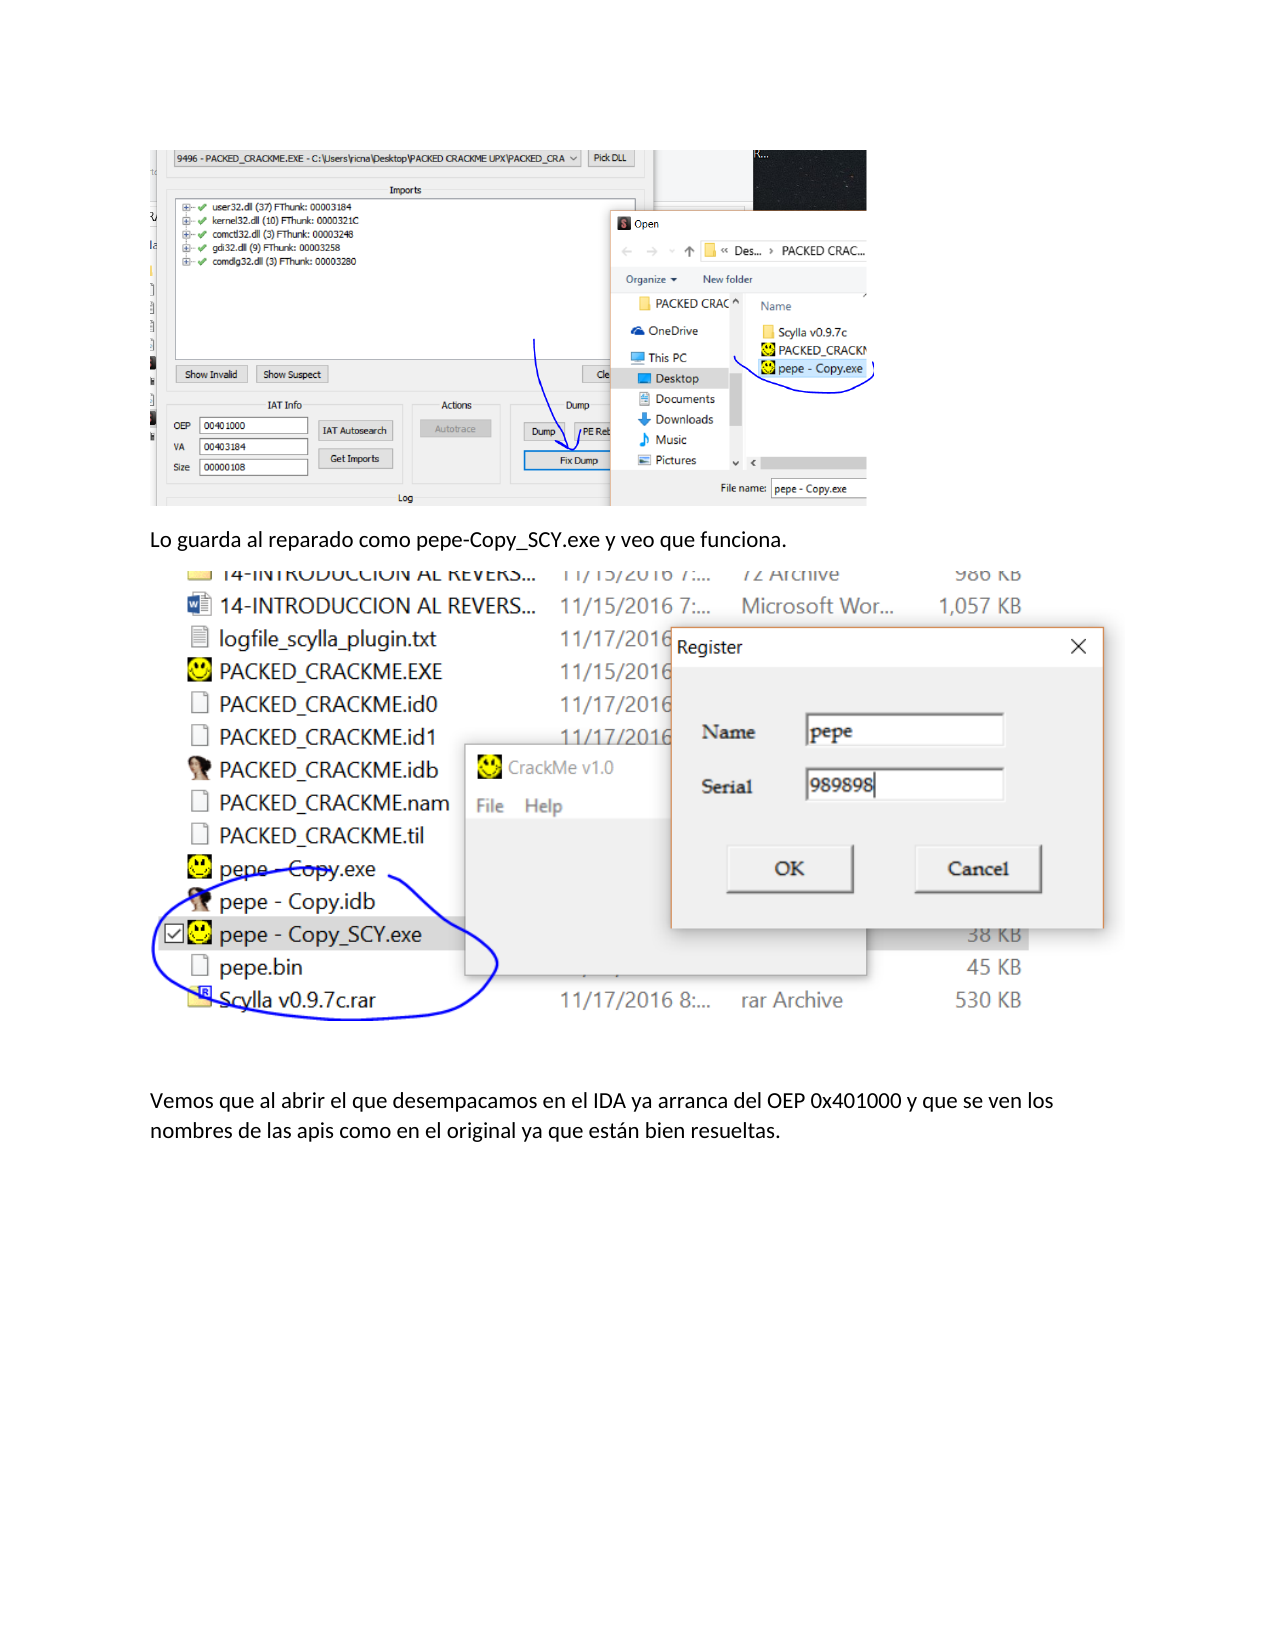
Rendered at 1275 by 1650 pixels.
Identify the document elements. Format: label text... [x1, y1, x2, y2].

picture [150, 150, 874, 506]
text Vemos que al abrir el que desempacamos en el IDA ya arranca del OEP 0x401000 y que se ven los nombres de las apis como en el original ya que están bien resueltas. [150, 1086, 1125, 1144]
text Lo guarda al reparado como pepe-Copy_SCY.exe y veo que funciona. [150, 525, 1125, 553]
picture [150, 571, 1125, 1021]
